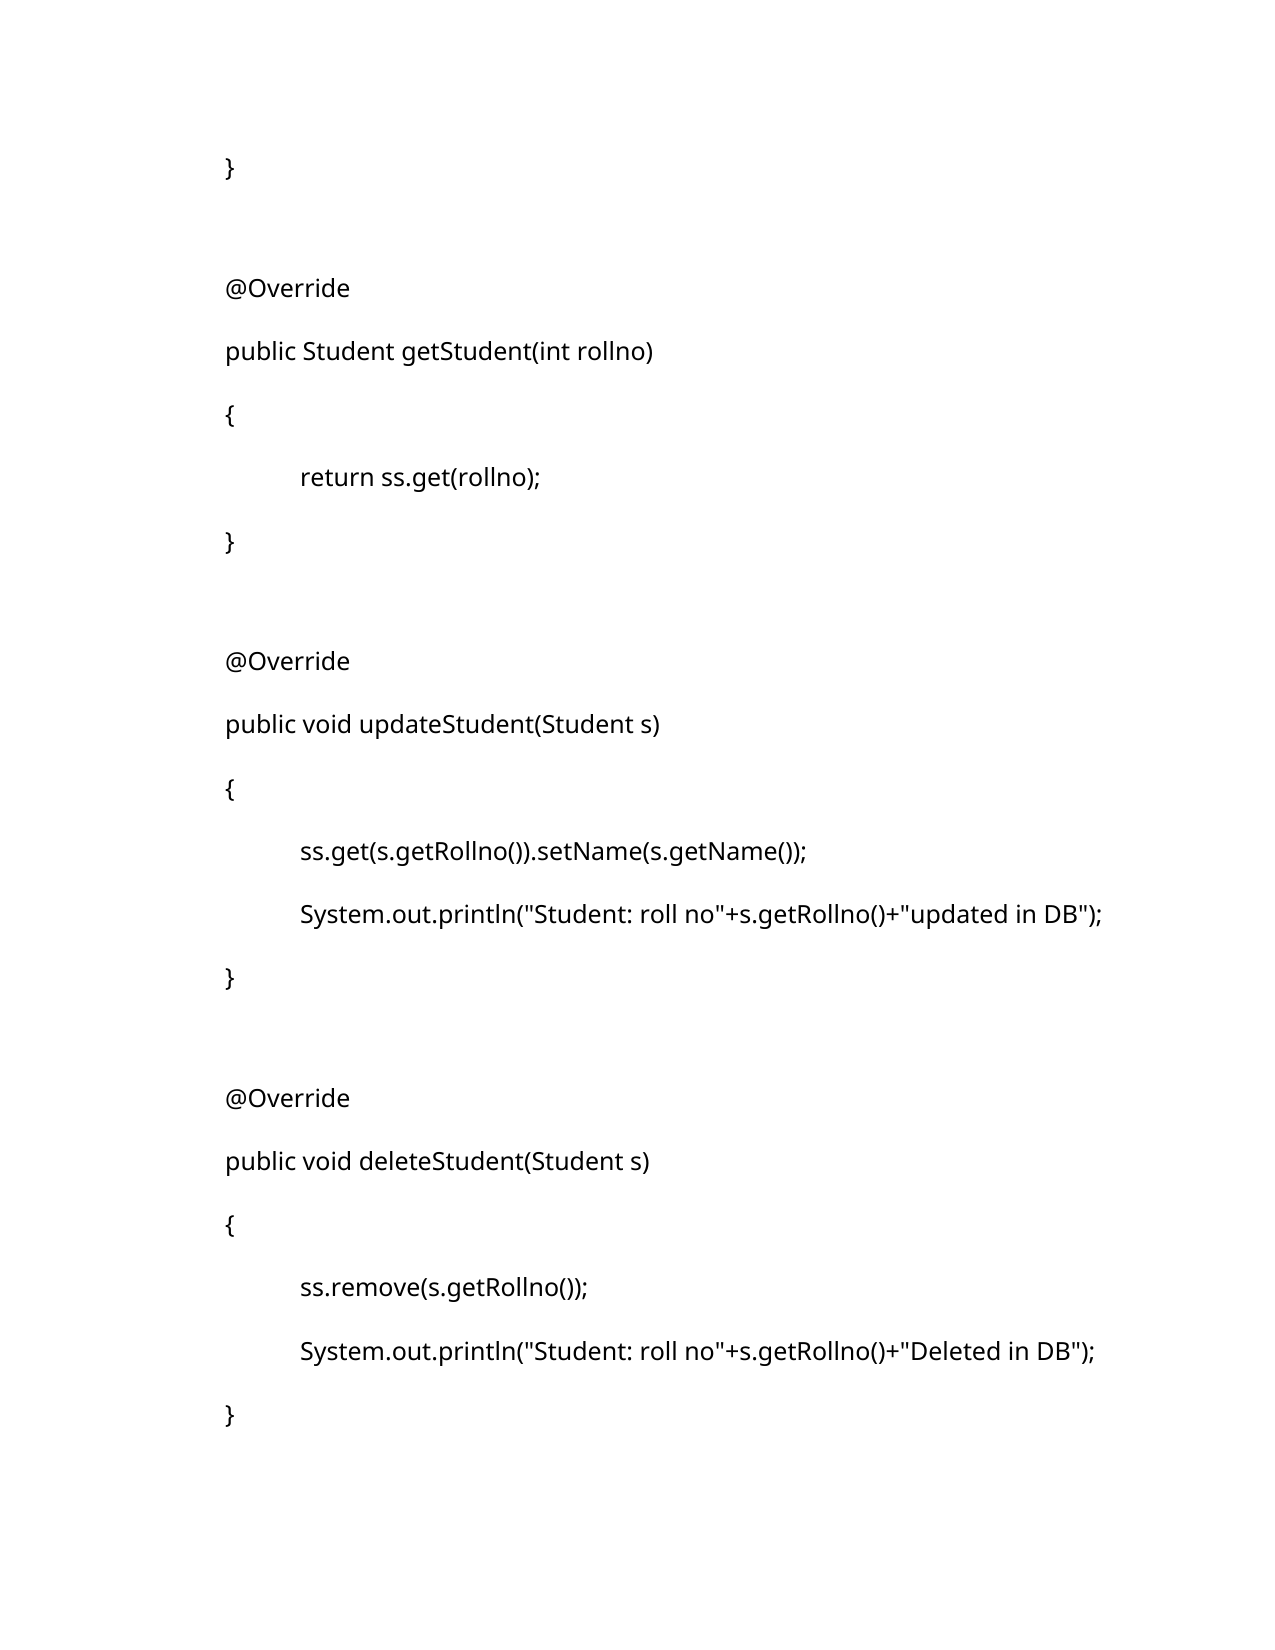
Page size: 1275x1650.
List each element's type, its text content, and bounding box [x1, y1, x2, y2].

text public void deleteStudent(Student s) [187, 1143, 1125, 1178]
text public Student getStudent(int rollno) [187, 334, 1125, 368]
text } [187, 523, 1125, 557]
text @Override [187, 270, 1125, 304]
text public void updateStudent(Student s) [187, 707, 1125, 741]
text { [187, 770, 1125, 804]
text @Override [187, 1080, 1125, 1114]
text } [187, 150, 1125, 184]
text @Override [187, 644, 1125, 678]
text ss.remove(s.getRollno()); [187, 1270, 1125, 1304]
text { [187, 1207, 1125, 1241]
text { [187, 397, 1125, 431]
text ss.get(s.getRollno()).setName(s.getName()); [187, 833, 1125, 867]
text } [187, 1396, 1125, 1431]
text return ss.get(rollno); [187, 460, 1125, 494]
text System.out.println("Student: roll no"+s.getRollno()+"updated in DB"); [187, 897, 1125, 931]
text } [187, 960, 1125, 994]
text System.out.println("Student: roll no"+s.getRollno()+"Deleted in DB"); [187, 1333, 1125, 1367]
